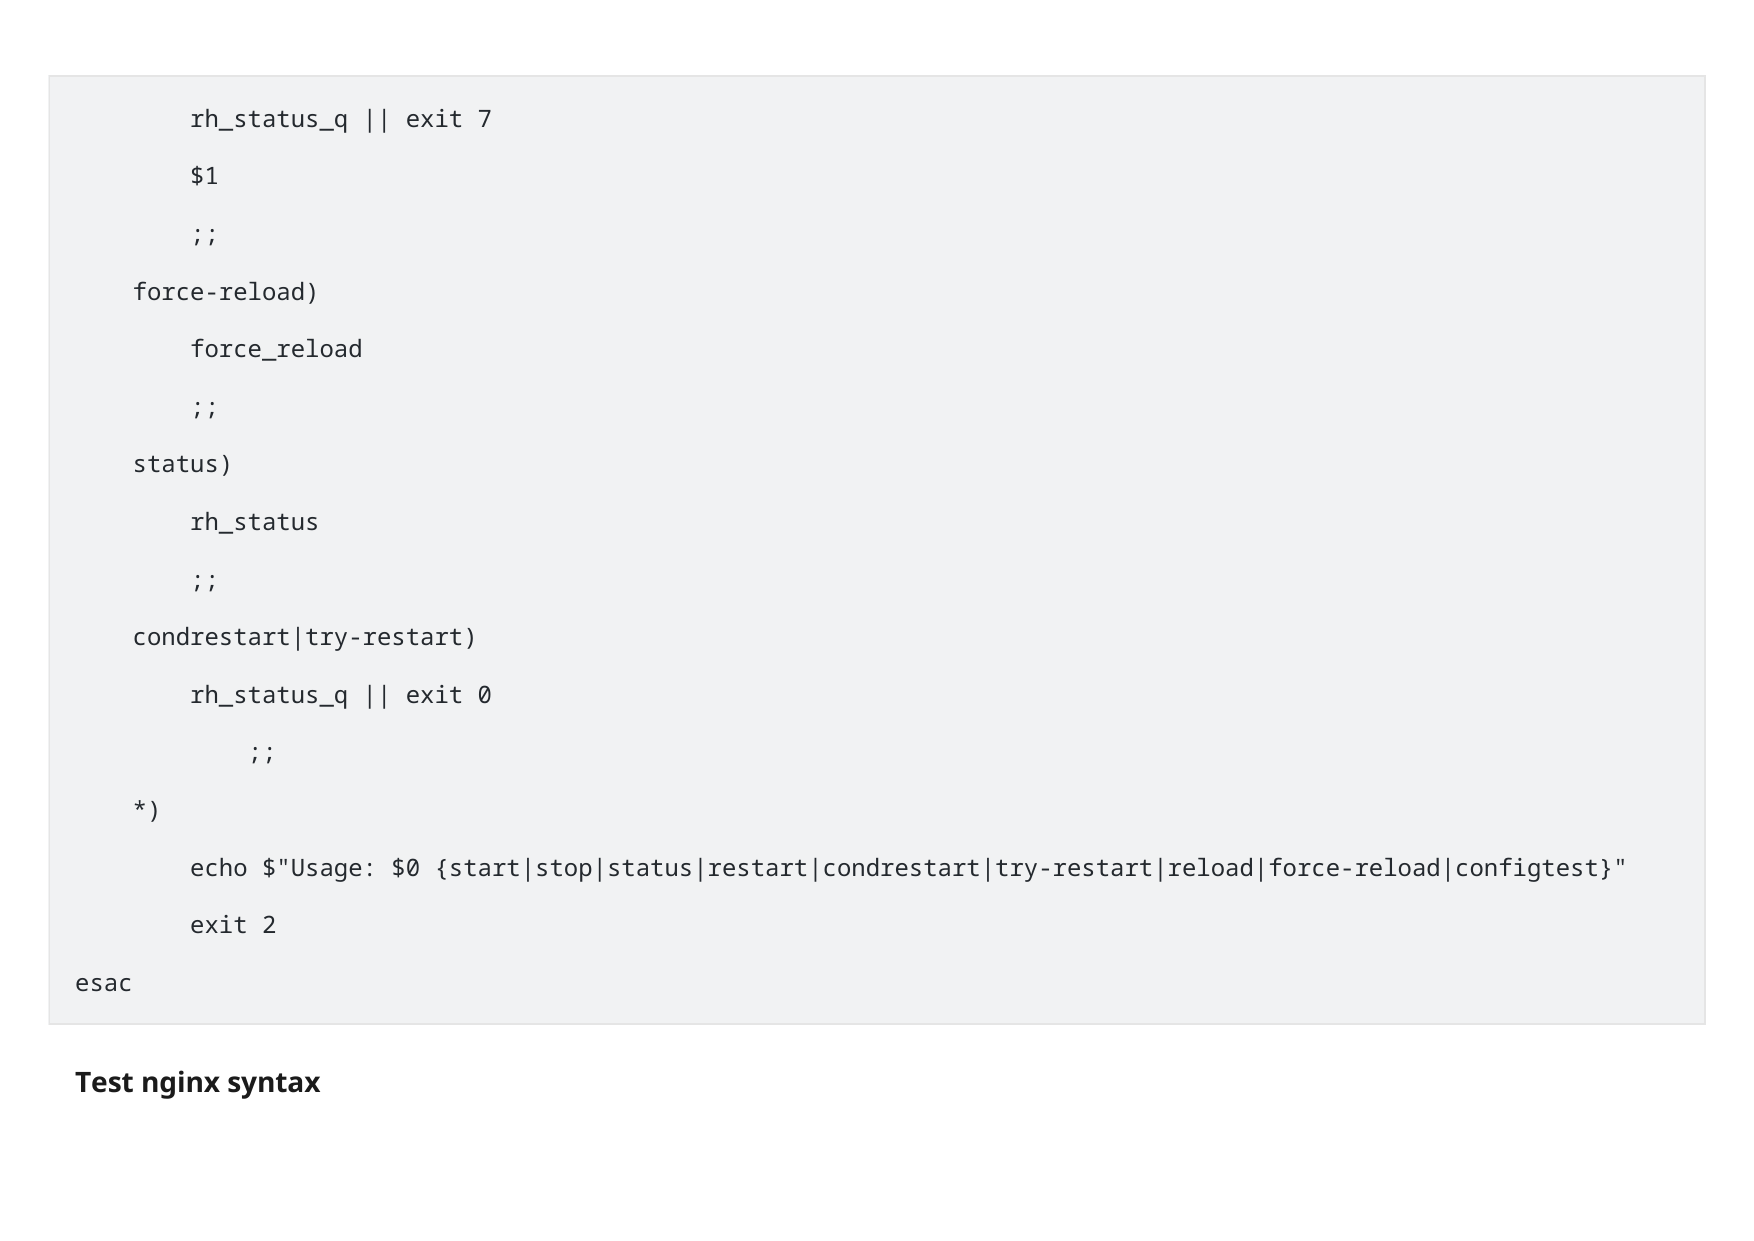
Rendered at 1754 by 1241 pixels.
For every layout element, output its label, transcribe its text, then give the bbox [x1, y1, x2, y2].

text echo $"Usage: $0 {start|stop|status|restart|condrestart|try-restart|reload|force-reload|configtest}" [50, 824, 1704, 881]
text rh_status_q || exit 7 [50, 77, 1704, 133]
text force-reload) [50, 248, 1704, 305]
text condrestart|try-restart) [50, 593, 1704, 651]
text $1 [50, 133, 1704, 190]
text rh_status_q || exit 0 [50, 651, 1704, 709]
text rh_status [50, 478, 1704, 536]
text ;; [50, 709, 1704, 766]
text ;; [50, 190, 1704, 248]
text *) [50, 766, 1704, 824]
text status) [50, 421, 1704, 478]
text Test nginx syntax [75, 1062, 1679, 1101]
text force_reload [50, 305, 1704, 363]
text ;; [50, 536, 1704, 593]
text ;; [50, 363, 1704, 421]
text exit 2 [50, 881, 1704, 939]
text esac [50, 939, 1704, 1023]
